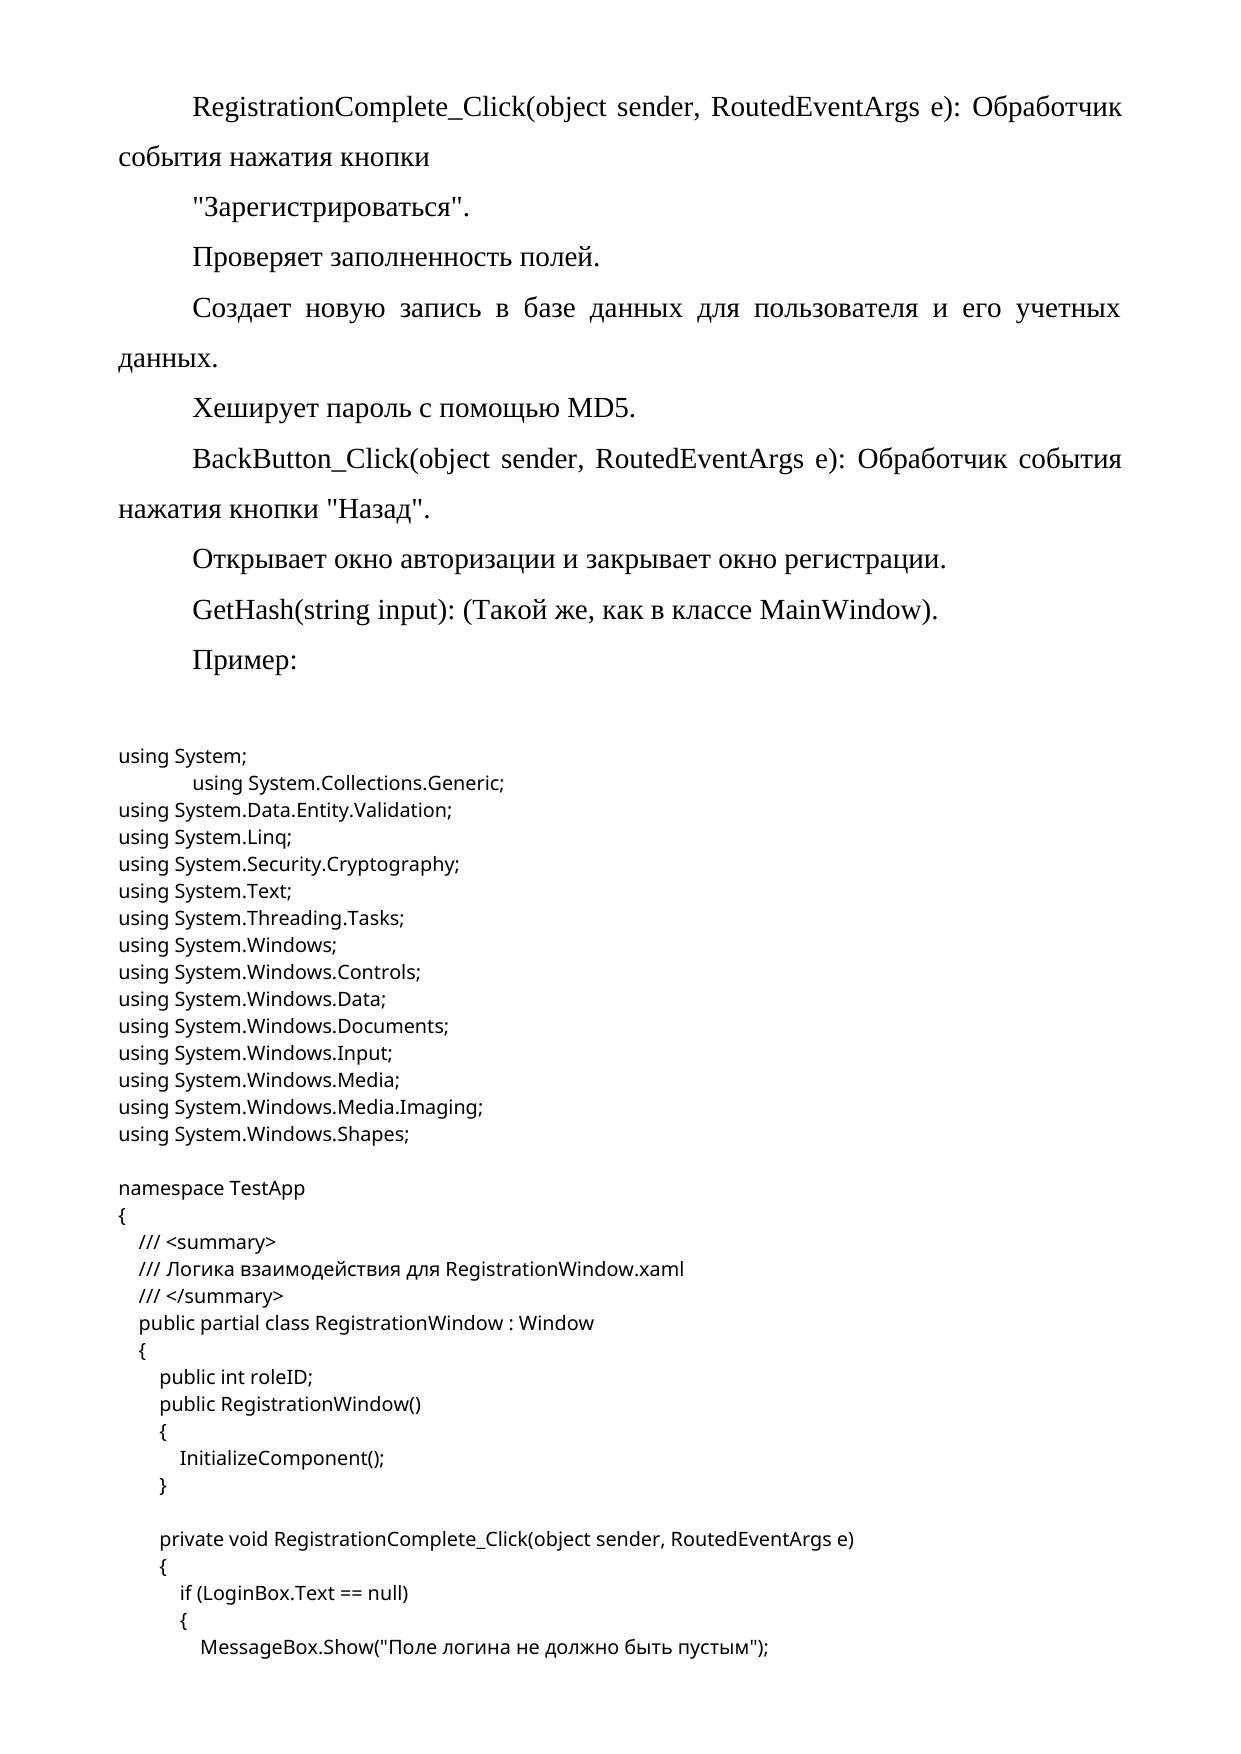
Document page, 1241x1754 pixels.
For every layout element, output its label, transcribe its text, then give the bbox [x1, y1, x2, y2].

text { [118, 1552, 1122, 1579]
text BackButton_Click(object sender, RoutedEventArgs e): Обработчик события нажатия кнопки "Назад". [118, 441, 1122, 525]
text using System.Text; [118, 878, 1122, 904]
text { [118, 1336, 1122, 1363]
text using System.Data.Entity.Validation; [118, 797, 1122, 824]
text RegistrationComplete_Click(object sender, RoutedEventArgs e): Обработчик события нажатия кнопки [118, 89, 1122, 172]
text using System; [118, 743, 1122, 770]
text using System.Threading.Tasks; [118, 904, 1122, 932]
text } [118, 1471, 1122, 1498]
text Создает новую запись в базе данных для пользователя и его учетных данных. [118, 290, 1122, 374]
text MessageBox.Show("Поле логина не должно быть пустым"); [118, 1633, 1122, 1660]
text public partial class RegistrationWindow : Window [118, 1309, 1122, 1336]
text using System.Windows.Media; [118, 1066, 1122, 1093]
text public RegistrationWindow() [118, 1390, 1122, 1417]
text /// Логика взаимодействия для RegistrationWindow.xaml [118, 1255, 1122, 1282]
text Пример: [118, 642, 1122, 676]
text /// </summary> [118, 1282, 1122, 1309]
text using System.Windows.Documents; [118, 1012, 1122, 1039]
text Проверяет заполненность полей. [118, 239, 1122, 273]
text using System.Windows; [118, 932, 1122, 958]
text using System.Windows.Controls; [118, 958, 1122, 986]
text using System.Windows.Input; [118, 1039, 1122, 1066]
text using System.Security.Cryptography; [118, 851, 1122, 878]
text { [118, 1201, 1122, 1228]
text "Зарегистрироваться". [118, 189, 1122, 223]
text Хеширует пароль с помощью MD5. [118, 391, 1122, 424]
text private void RegistrationComplete_Click(object sender, RoutedEventArgs e) [118, 1525, 1122, 1552]
text /// <summary> [118, 1228, 1122, 1255]
text { [118, 1606, 1122, 1633]
text GetHash(string input): (Такой же, как в классе MainWindow). [118, 592, 1122, 625]
text { [118, 1417, 1122, 1444]
text if (LoginBox.Text == null) [118, 1579, 1122, 1606]
text using System.Windows.Media.Imaging; [118, 1093, 1122, 1120]
text Открывает окно авторизации и закрывает окно регистрации. [118, 541, 1122, 575]
text using System.Windows.Data; [118, 986, 1122, 1012]
text InitializeComponent(); [118, 1444, 1122, 1471]
text namespace TestApp [118, 1174, 1122, 1201]
text using System.Linq; [118, 824, 1122, 851]
text using System.Windows.Shapes; [118, 1120, 1122, 1147]
text using System.Collections.Generic; [118, 770, 1122, 797]
text public int roleID; [118, 1363, 1122, 1390]
